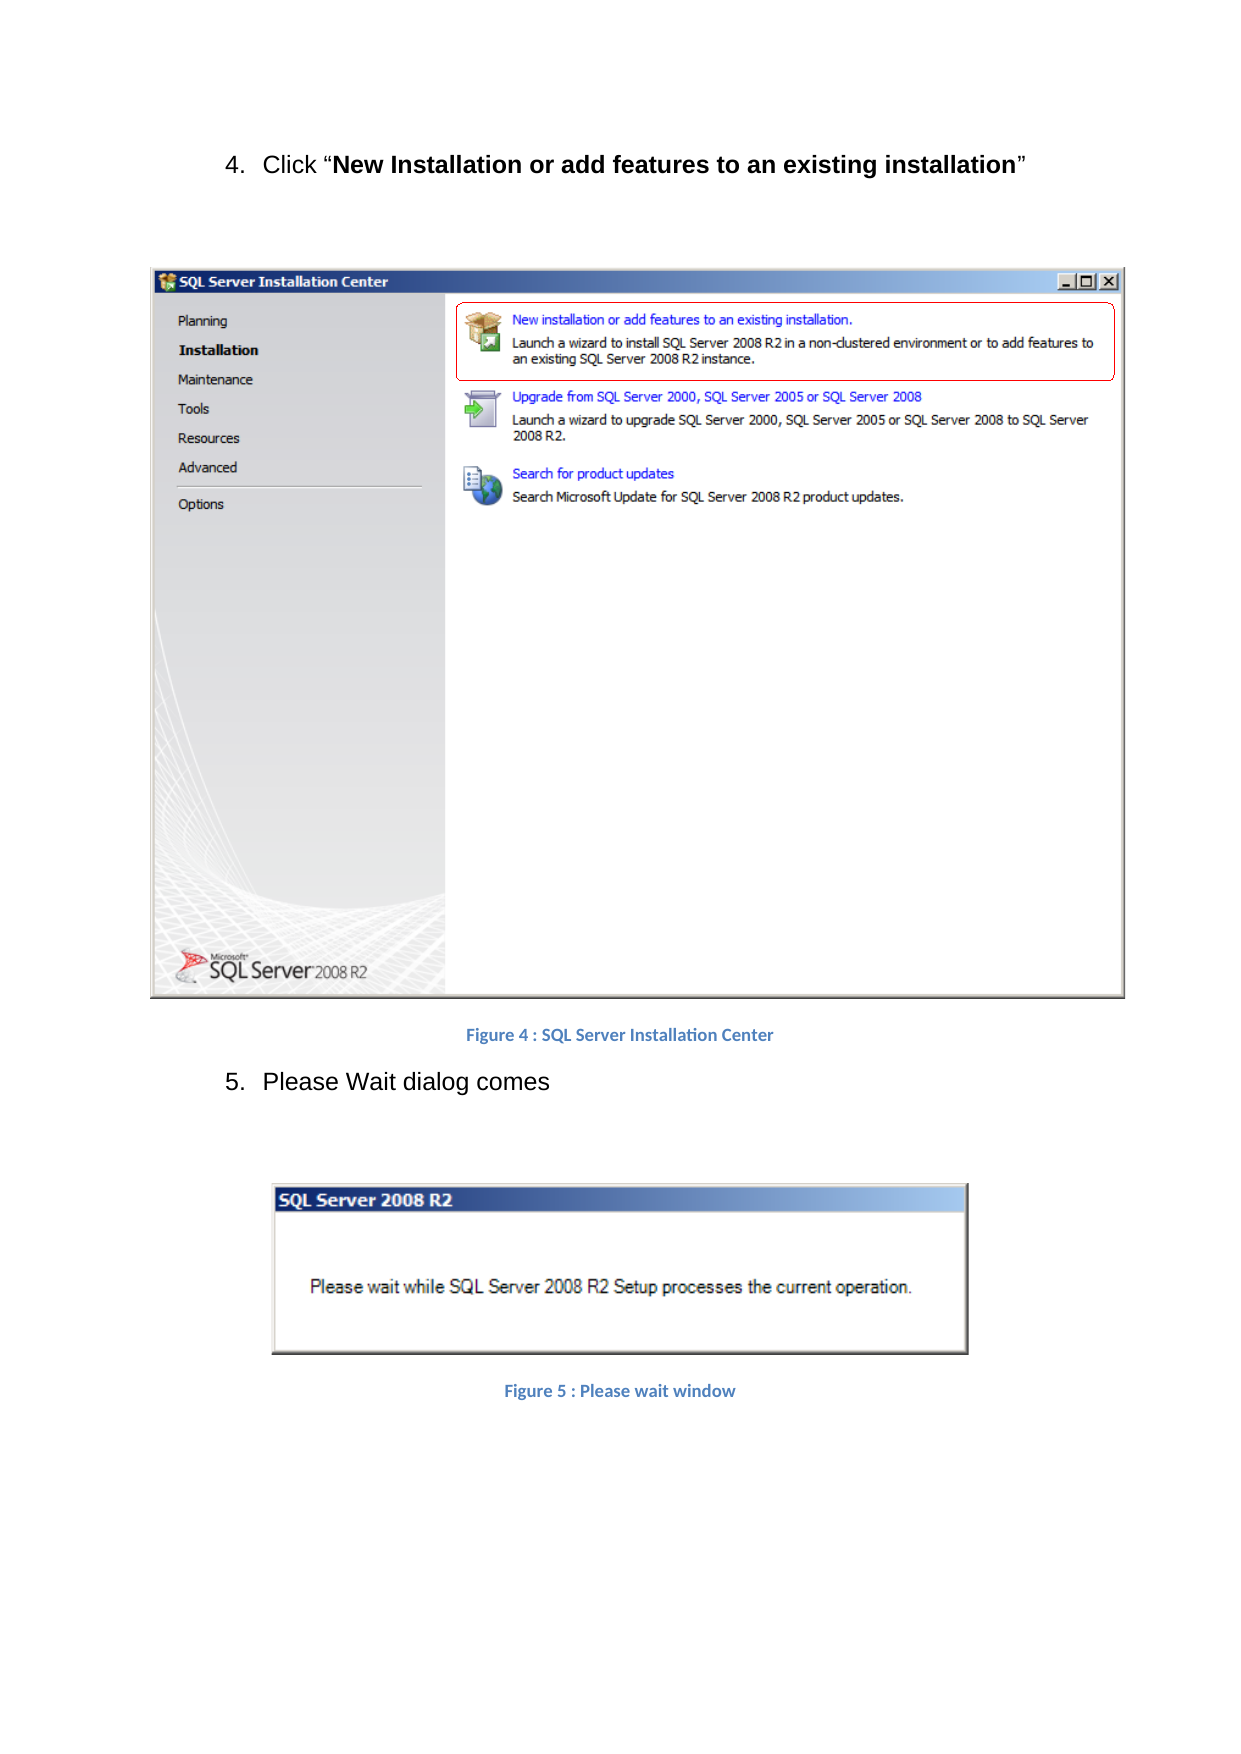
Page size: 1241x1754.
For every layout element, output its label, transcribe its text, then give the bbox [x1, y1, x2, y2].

text Figure 4 : SQL Server Installation Center [150, 1023, 1090, 1046]
picture [150, 267, 1125, 999]
list Click “New Installation or add features to an existing installation” [225, 150, 1090, 179]
picture [271, 1183, 969, 1355]
list Please Wait dialog comes [225, 1067, 1090, 1096]
text Figure 5 : Please wait window [150, 1379, 1090, 1402]
